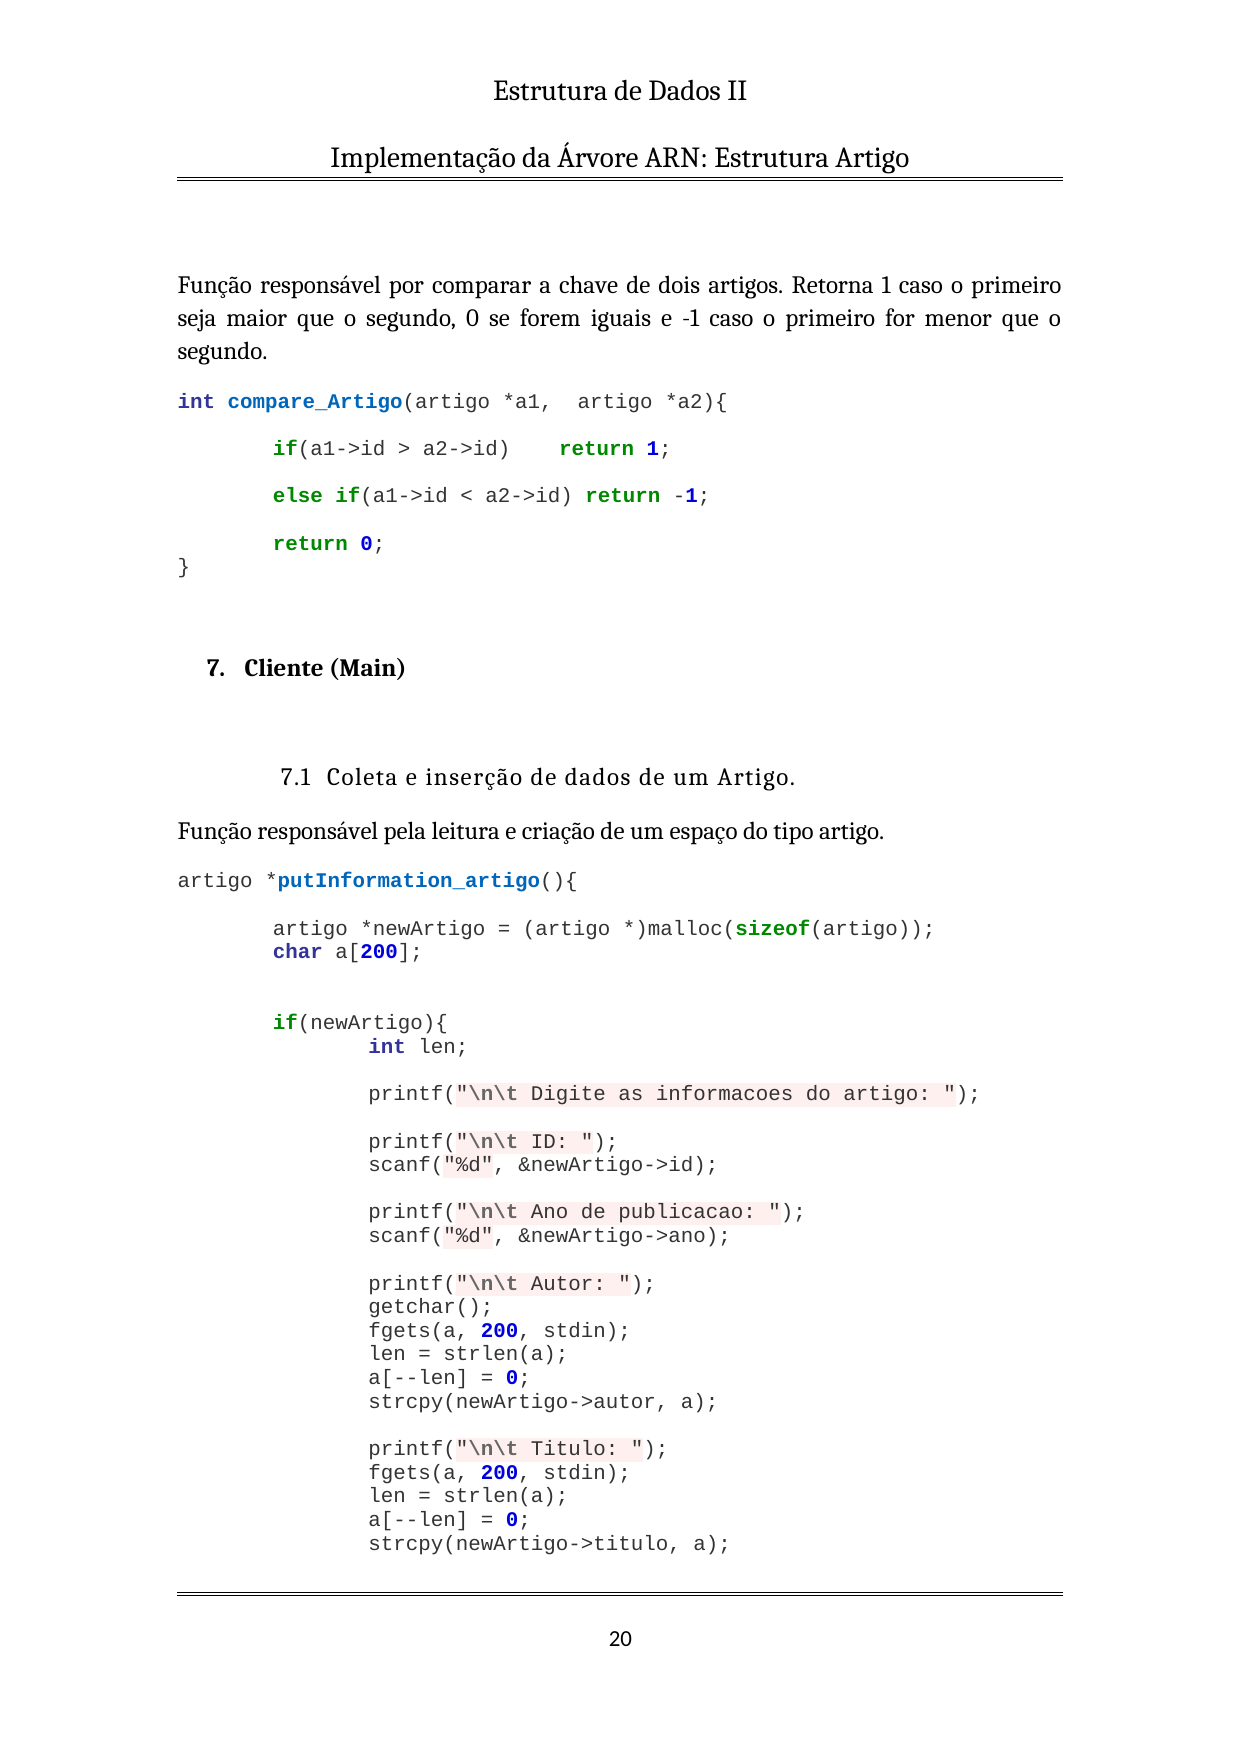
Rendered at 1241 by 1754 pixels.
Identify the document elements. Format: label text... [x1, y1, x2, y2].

text len = strlen(a); [177, 1485, 1063, 1509]
text printf("\n\t Ano de publicacao: "); [177, 1202, 456, 1225]
text getchar(); [177, 1296, 1063, 1320]
text if(a1->id > a2->id) return 1; [177, 438, 1063, 462]
text strcpy(newArtigo->autor, a); [177, 1391, 1063, 1414]
text Função responsável pela leitura e criação de um espaço do tipo artigo. [177, 817, 1063, 845]
text } [177, 556, 1063, 580]
text printf("\n\t ID: "); [593, 1131, 1063, 1154]
text if(newArtigo){ [177, 1012, 1063, 1036]
text len = strlen(a); [177, 1343, 1063, 1367]
text printf("\n\t Titulo: "); [643, 1438, 1063, 1462]
text char a[200]; [177, 941, 1063, 965]
text artigo *putInformation_artigo(){ [177, 871, 1063, 894]
text strcpy(newArtigo->titulo, a); [177, 1533, 1063, 1556]
text int compare_Artigo(artigo *a1, artigo *a2){ [177, 391, 1063, 414]
text printf("\n\t ID: "); [177, 1131, 456, 1154]
text printf("\n\t Digite as informacoes do artigo: "); [177, 1083, 456, 1107]
text Cliente (Main) [207, 653, 1063, 682]
text scanf("%d", &newArtigo->id); [177, 1154, 443, 1178]
text printf("\n\t Ano de publicacao: "); [781, 1202, 1063, 1225]
text else if(a1->id < a2->id) return -1; [177, 485, 1063, 509]
text artigo *newArtigo = (artigo *)malloc(sizeof(artigo)); [177, 918, 1063, 941]
text fgets(a, 200, stdin); [177, 1462, 1063, 1485]
text Coleta e inserção de dados de um Artigo. [281, 763, 1063, 792]
text scanf("%d", &newArtigo->id); [493, 1154, 1063, 1178]
text a[--len] = 0; [177, 1509, 1063, 1533]
text scanf("%d", &newArtigo->ano); [177, 1225, 443, 1249]
text printf("\n\t Autor: "); [177, 1272, 1063, 1296]
text a[--len] = 0; [177, 1367, 1063, 1391]
text scanf("%d", &newArtigo->ano); [493, 1225, 1063, 1249]
text fgets(a, 200, stdin); [177, 1320, 1063, 1343]
text Função responsável por comparar a chave de dois artigos. Retorna 1 caso o primeiro seja maior que o segundo, 0 se forem iguais e -1 caso o primeiro for menor que o segundo. [177, 271, 1063, 366]
text return 0; [177, 532, 1063, 556]
text int len; [177, 1036, 1063, 1060]
text printf("\n\t Titulo: "); [177, 1438, 456, 1462]
